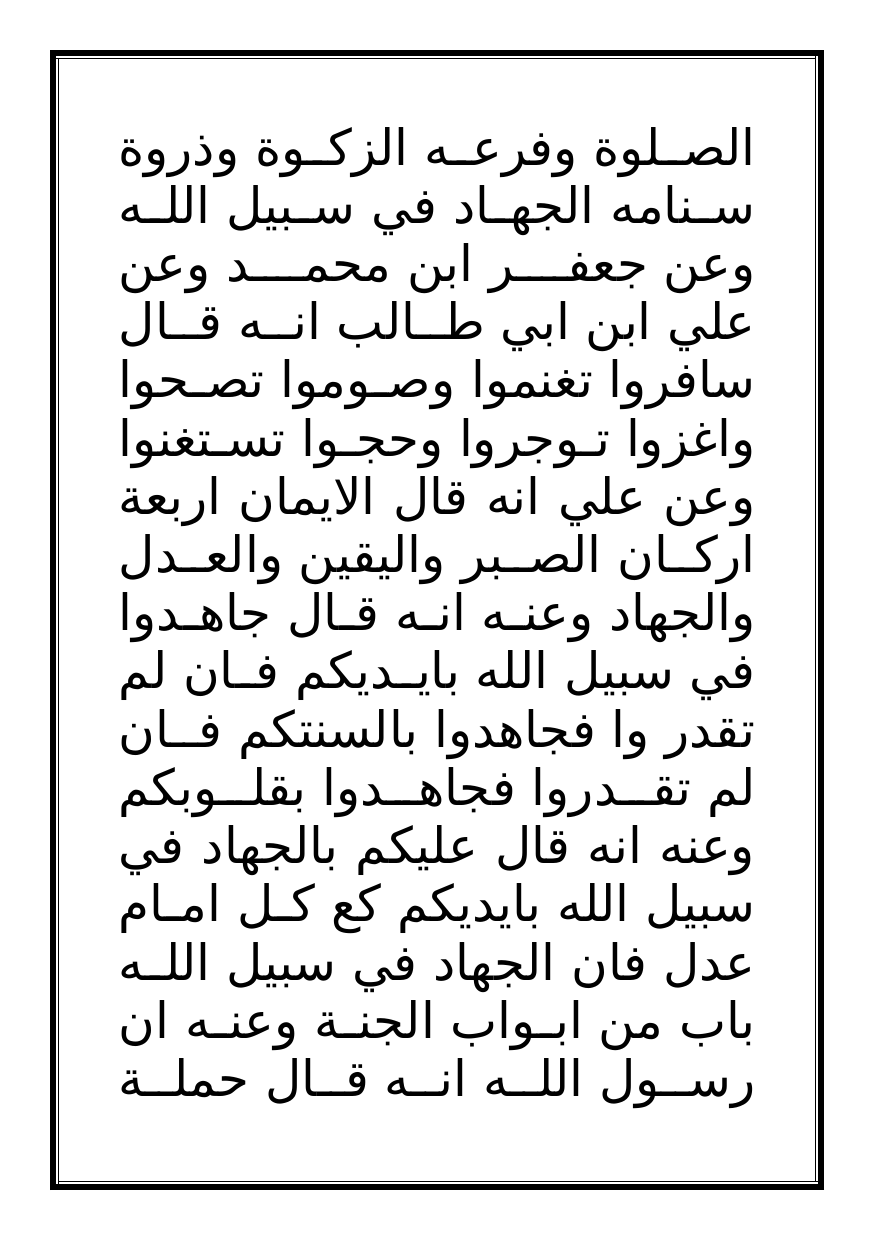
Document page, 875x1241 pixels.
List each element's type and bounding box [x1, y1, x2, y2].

text [118, 118, 756, 1108]
